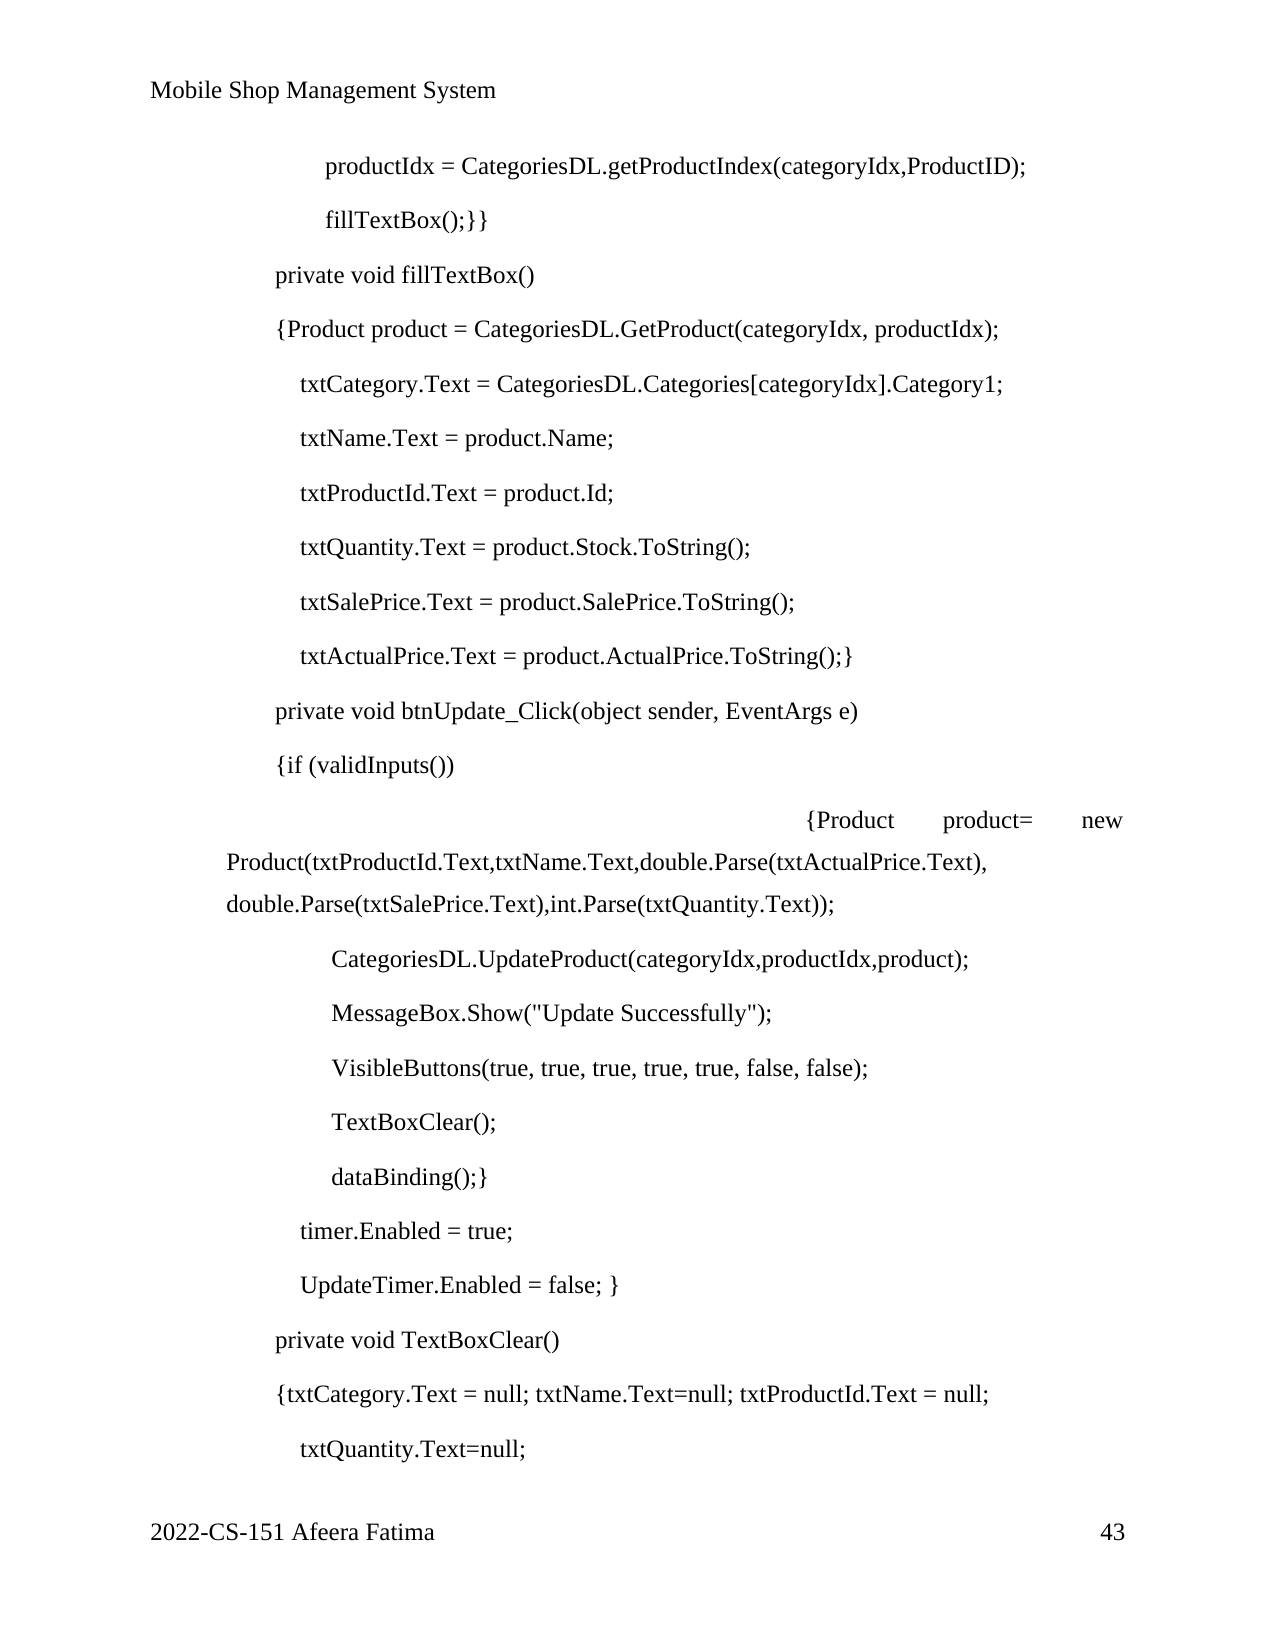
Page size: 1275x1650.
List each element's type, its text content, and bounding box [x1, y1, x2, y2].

text TextBoxClear(); [225, 1107, 1124, 1136]
text timer.Enabled = true; [225, 1216, 1124, 1245]
text VisibleButtons(true, true, true, true, true, false, false); [225, 1053, 1124, 1081]
text txtActualPrice.Text = product.ActualPrice.ToString();} [225, 641, 1124, 670]
text txtProductId.Text = product.Id; [225, 478, 1124, 507]
text {Product product = CategoriesDL.GetProduct(categoryIdx, productIdx); [225, 314, 1124, 343]
text {if (validInputs()) [225, 750, 1124, 779]
text {txtCategory.Text = null; txtName.Text=null; txtProductId.Text = null; [225, 1379, 1124, 1408]
text {Product product= new Product(txtProductId.Text,txtName.Text,double.Parse(txtActualPrice.Text), double.Parse(txtSalePrice.Text),int.Parse(txtQuantity.Text)); [225, 805, 1124, 918]
text productIdx = CategoriesDL.getProductIndex(categoryIdx,ProductID); [225, 151, 1124, 180]
text txtSalePrice.Text = product.SalePrice.ToString(); [225, 587, 1124, 616]
text CategoriesDL.UpdateProduct(categoryIdx,productIdx,product); [225, 944, 1124, 972]
text private void fillTextBox() [225, 260, 1124, 289]
text txtName.Text = product.Name; [225, 423, 1124, 452]
text private void TextBoxClear() [225, 1325, 1124, 1354]
text MessageBox.Show("Update Successfully"); [225, 998, 1124, 1027]
text dataBinding();} [225, 1162, 1124, 1190]
text fillTextBox();}} [225, 206, 1124, 234]
text txtQuantity.Text = product.Stock.ToString(); [225, 532, 1124, 561]
text private void btnUpdate_Click(object sender, EventArgs e) [225, 696, 1124, 724]
text UpdateTimer.Enabled = false; } [225, 1271, 1124, 1299]
text txtCategory.Text = CategoriesDL.Categories[categoryIdx].Category1; [225, 369, 1124, 398]
text txtQuantity.Text=null; [225, 1434, 1124, 1463]
